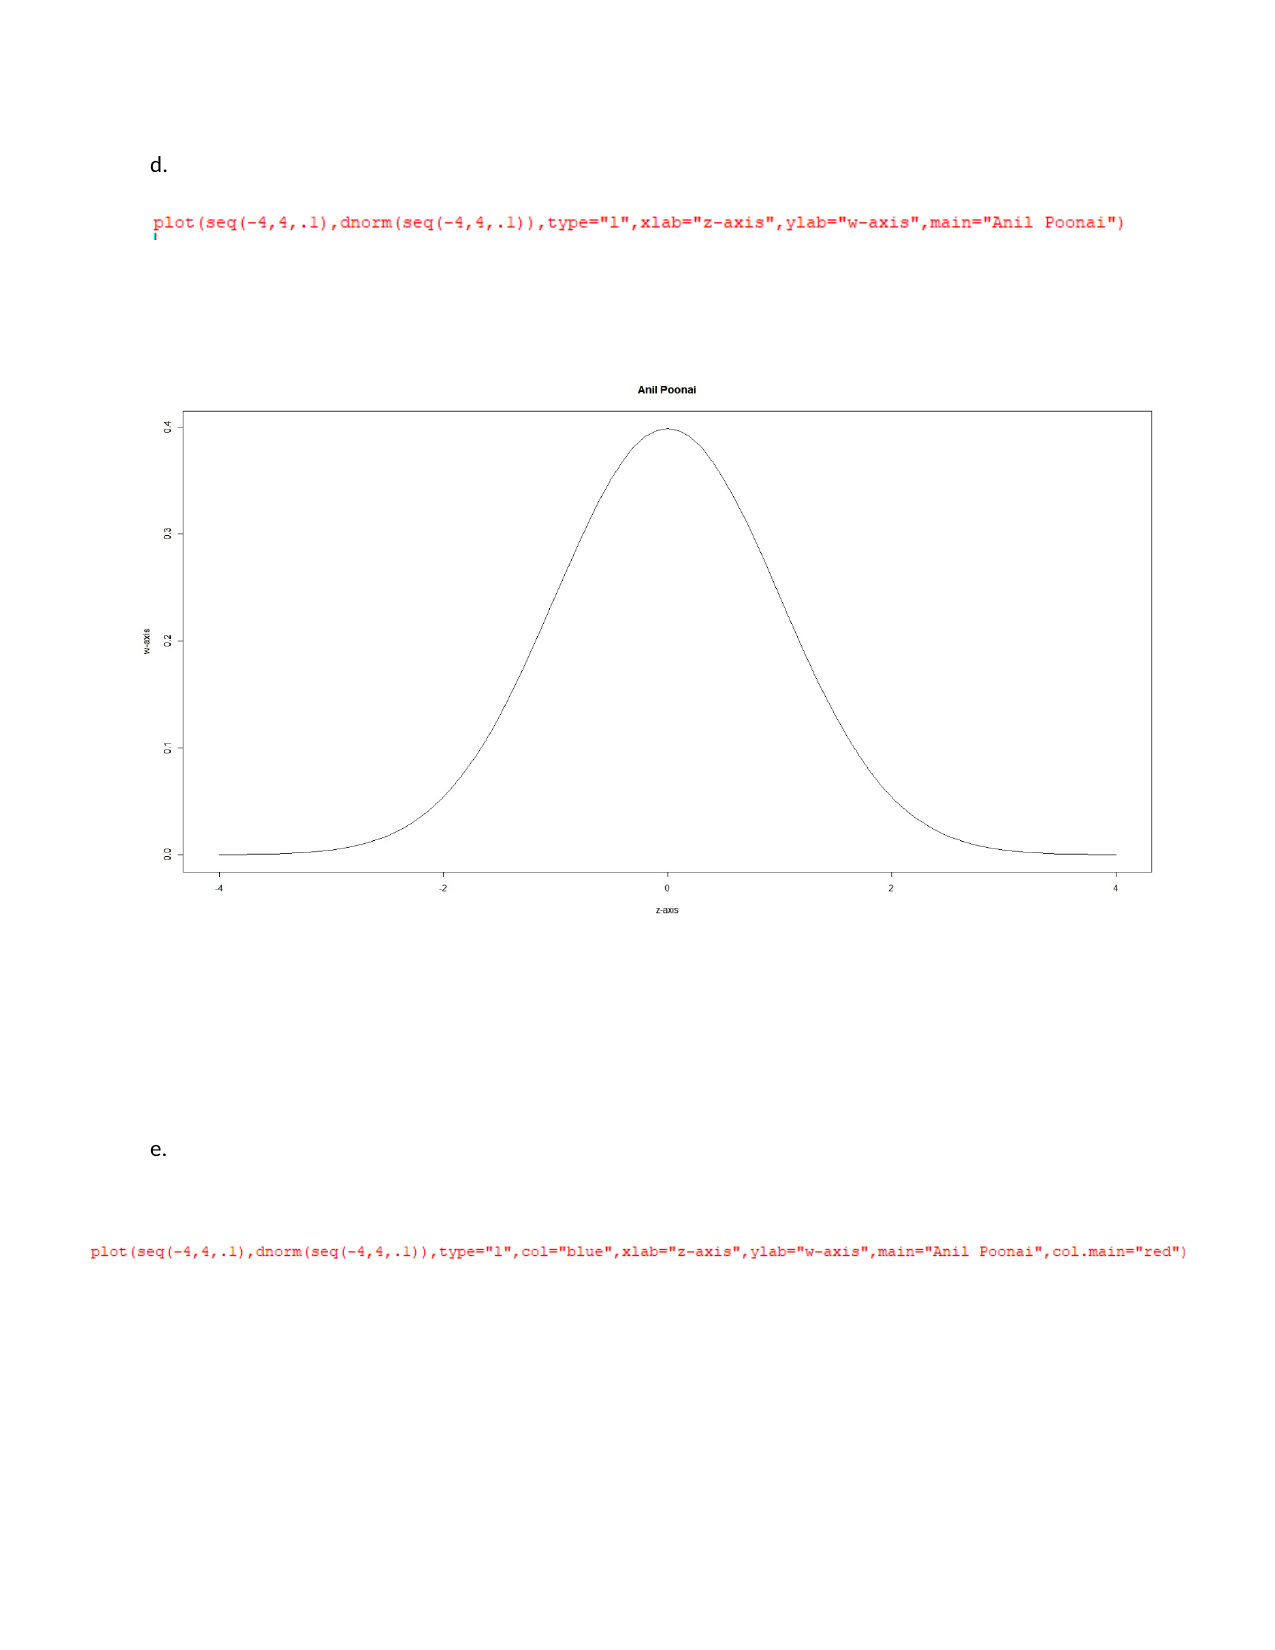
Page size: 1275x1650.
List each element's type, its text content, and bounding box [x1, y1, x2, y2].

picture [150, 211, 1125, 240]
picture [139, 367, 1174, 926]
text e. [150, 1134, 1125, 1162]
picture [90, 1243, 1185, 1261]
text d. [150, 150, 1125, 178]
